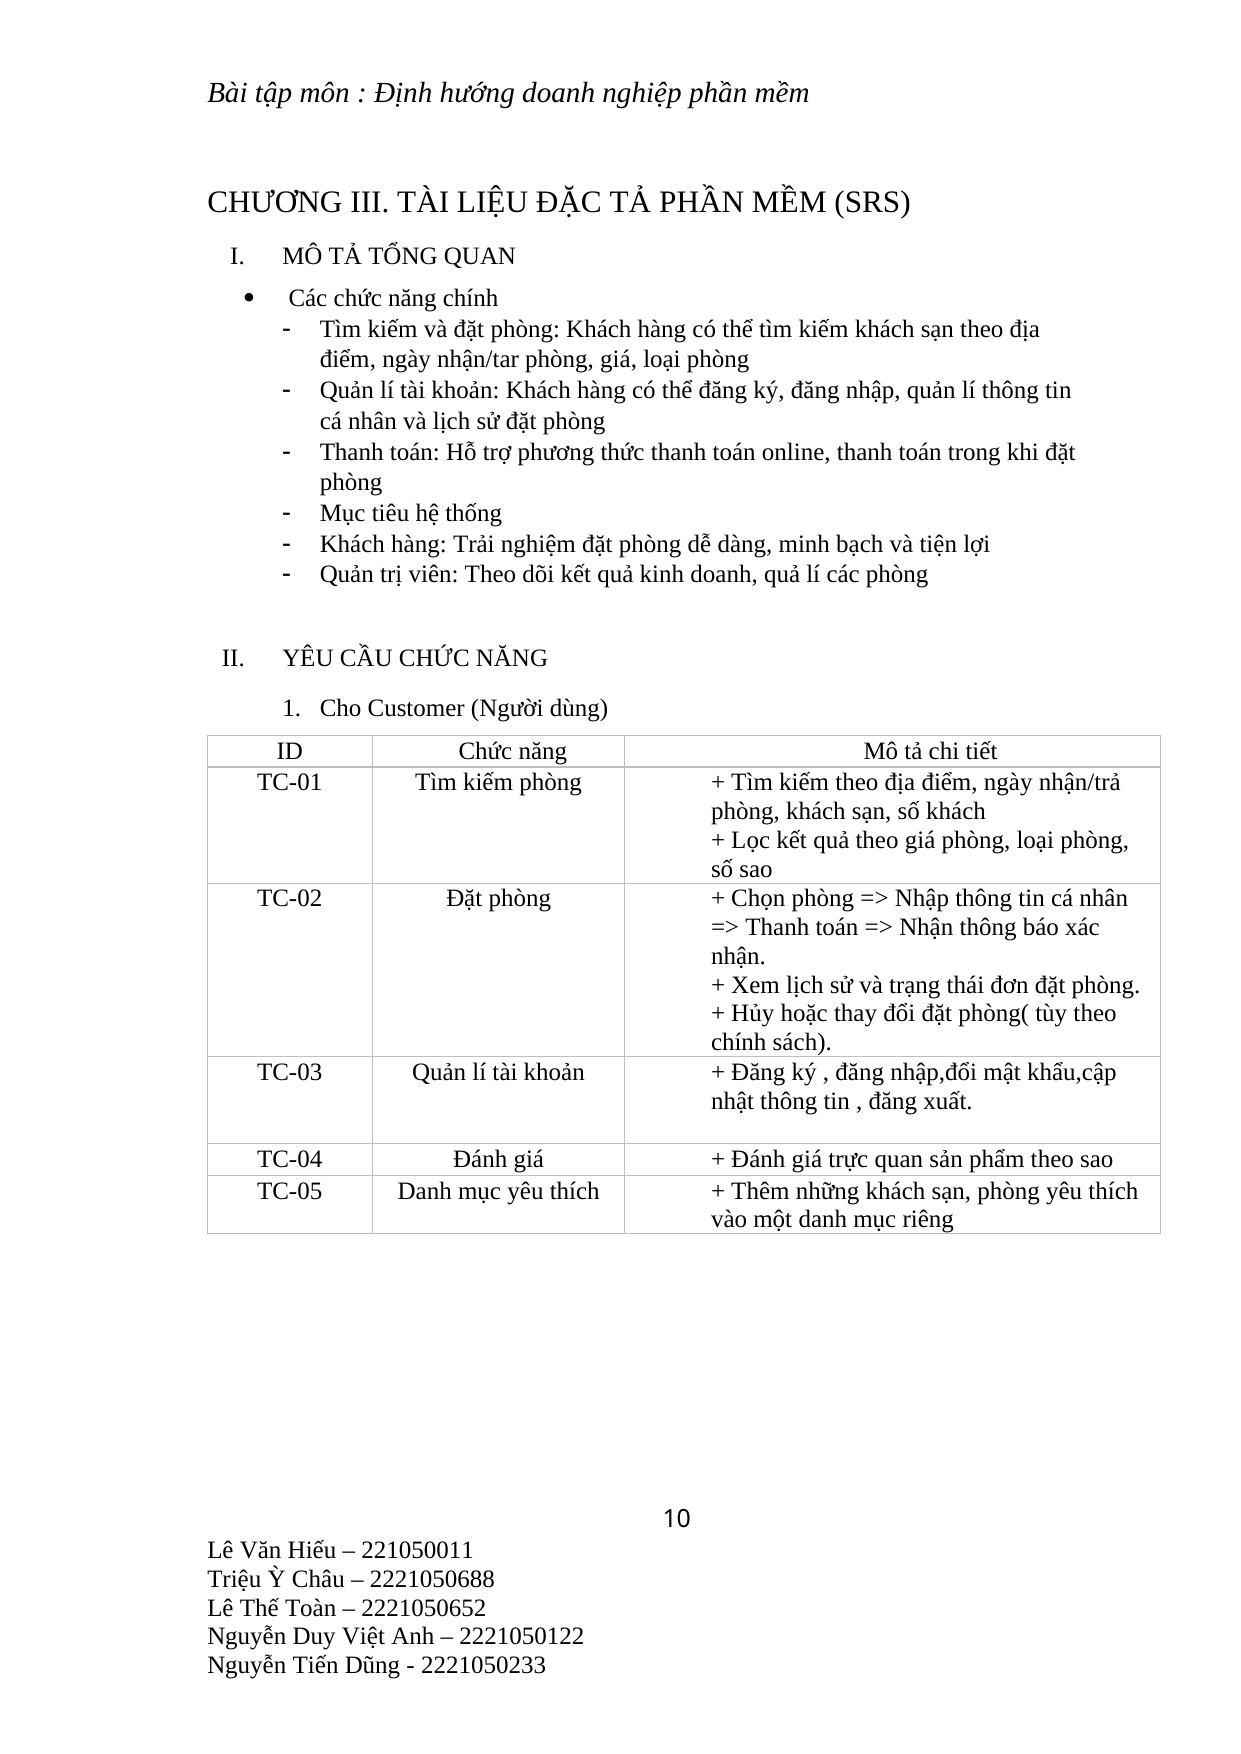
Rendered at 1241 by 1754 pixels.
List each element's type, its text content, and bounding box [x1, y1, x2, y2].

subtitle Cho Customer (Người dùng) [282, 693, 1095, 722]
table_header Chức năng [373, 736, 624, 766]
table_cell + Đăng ký , đăng nhập,đổi mật khẩu,cập nhật thông tin , đăng xuất. [625, 1057, 1160, 1143]
table_cell + Chọn phòng => Nhập thông tin cá nhân => Thanh toán => Nhận thông báo xác nhận. + Xem lịch sử và trạng thái đơn đặt phòng. + Hủy hoặc thay đổi đặt phòng( tùy theo chính sách). [625, 884, 1160, 1056]
list Khách hàng: Trải nghiệm đặt phòng dễ dàng, minh bạch và tiện lợi [282, 529, 1095, 558]
table_header Mô tả chi tiết [625, 736, 1160, 766]
table_cell Tìm kiếm phòng [373, 768, 624, 882]
table_cell Danh mục yêu thích [373, 1176, 624, 1233]
table_cell TC-01 [208, 768, 372, 882]
list Các chức năng chính [244, 283, 1095, 312]
table_cell + Đánh giá trực quan sản phẩm theo sao [625, 1144, 1160, 1175]
table_cell TC-05 [208, 1176, 372, 1233]
list Thanh toán: Hỗ trợ phương thức thanh toán online, thanh toán trong khi đặt phòng [282, 437, 1095, 496]
table_cell TC-02 [208, 884, 372, 1056]
table_cell + Tìm kiếm theo địa điểm, ngày nhận/trả phòng, khách sạn, số khách + Lọc kết quả theo giá phòng, loại phòng, số sao [625, 768, 1160, 882]
table_cell TC-03 [208, 1057, 372, 1143]
subtitle CHƯƠNG III. TÀI LIỆU ĐẶC TẢ PHẦN MỀM (SRS) [207, 183, 1095, 219]
list Quản lí tài khoản: Khách hàng có thể đăng ký, đăng nhập, quản lí thông tin cá nhân và lịch sử đặt phòng [282, 375, 1095, 435]
subtitle MÔ TẢ TỔNG QUAN [244, 241, 1095, 270]
table_cell Đánh giá [373, 1144, 624, 1175]
list Tìm kiếm và đặt phòng: Khách hàng có thể tìm kiếm khách sạn theo địa điểm, ngày nhận/tar phòng, giá, loại phòng [282, 314, 1095, 373]
table_header ID [208, 736, 372, 766]
subtitle YÊU CẦU CHỨC NĂNG [244, 643, 1095, 672]
table_cell Quản lí tài khoản [373, 1057, 624, 1143]
list Quản trị viên: Theo dõi kết quả kinh doanh, quả lí các phòng [282, 559, 1095, 624]
list Mục tiêu hệ thống [282, 498, 1095, 527]
table_cell + Thêm những khách sạn, phòng yêu thích vào một danh mục riêng [625, 1176, 1160, 1233]
table_cell TC-04 [208, 1144, 372, 1175]
table_cell Đặt phòng [373, 884, 624, 1056]
